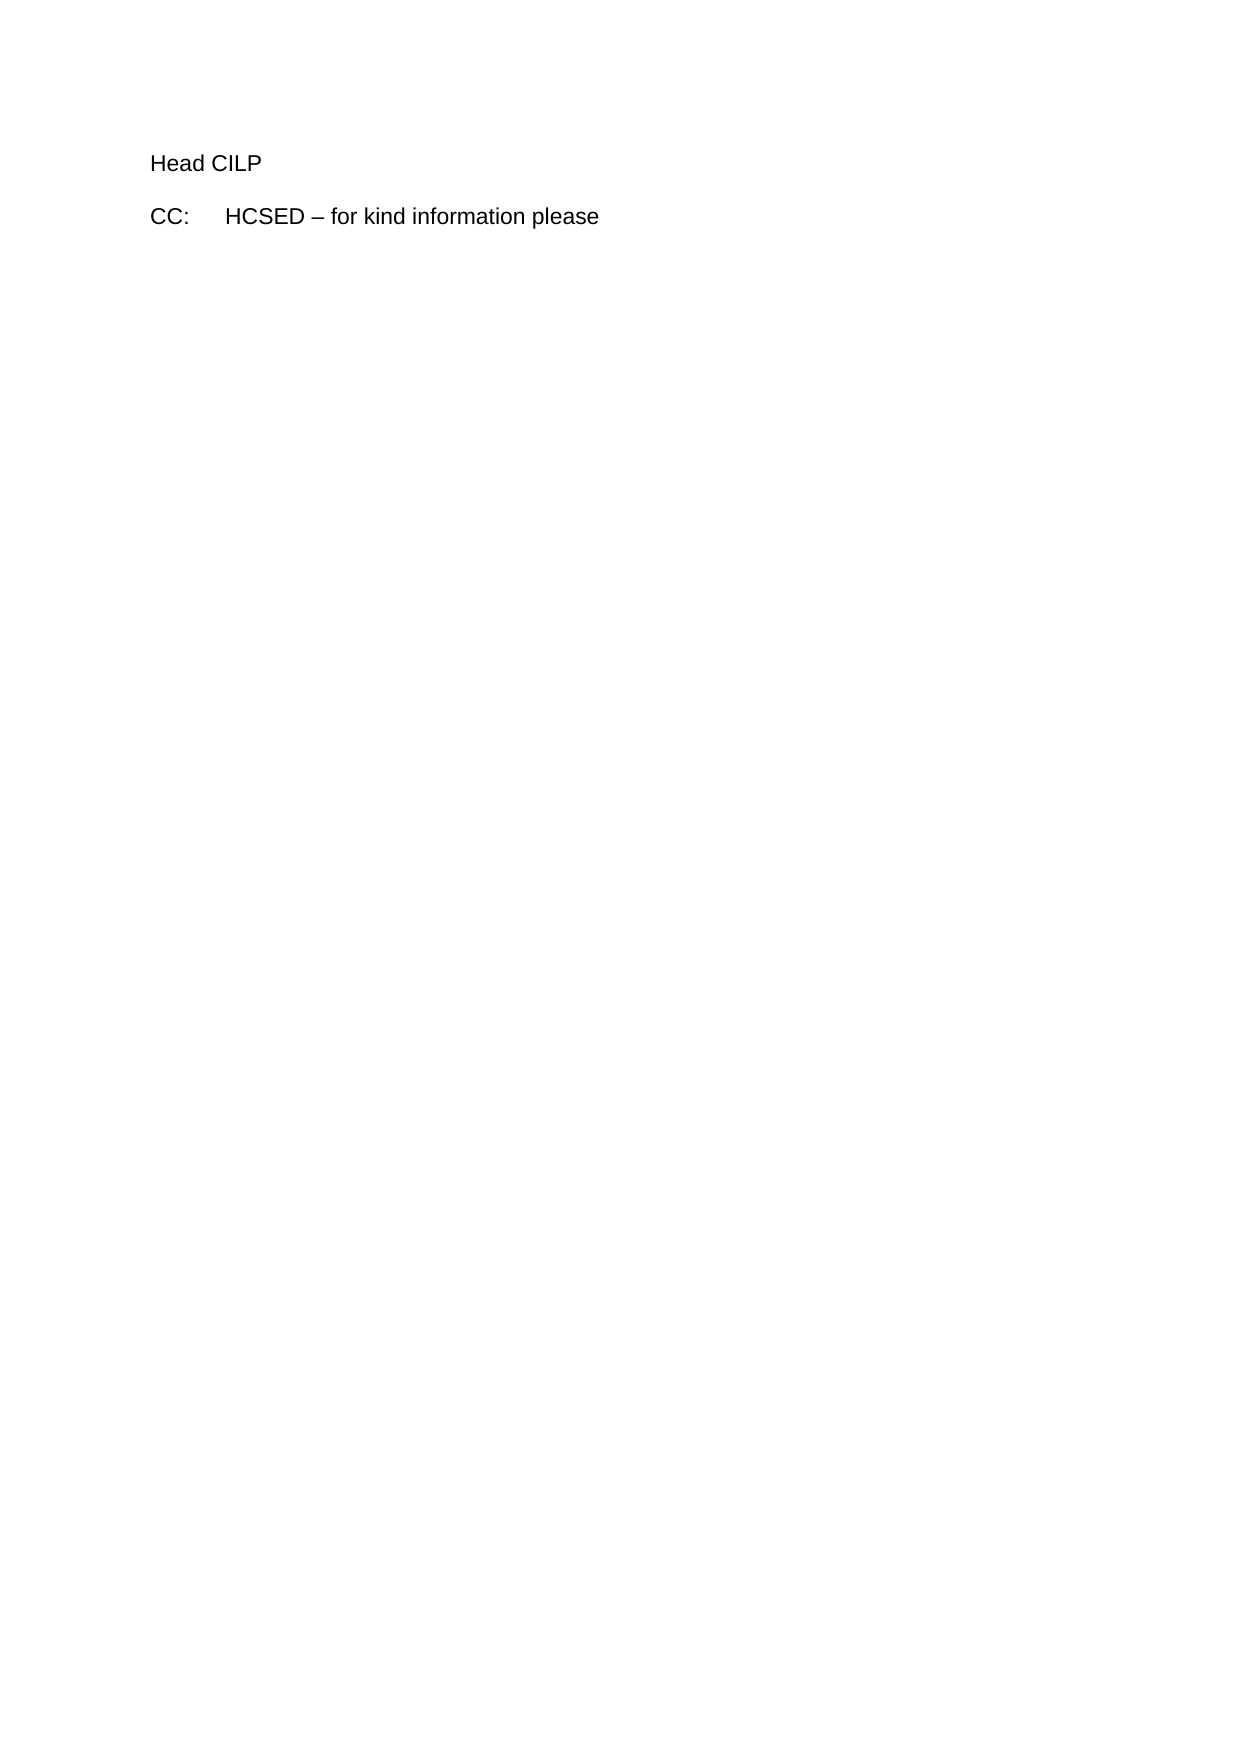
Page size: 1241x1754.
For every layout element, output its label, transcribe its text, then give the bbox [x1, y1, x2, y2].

text CC: HCSED – for kind information please [150, 203, 1090, 229]
text Head CILP [150, 150, 1090, 176]
